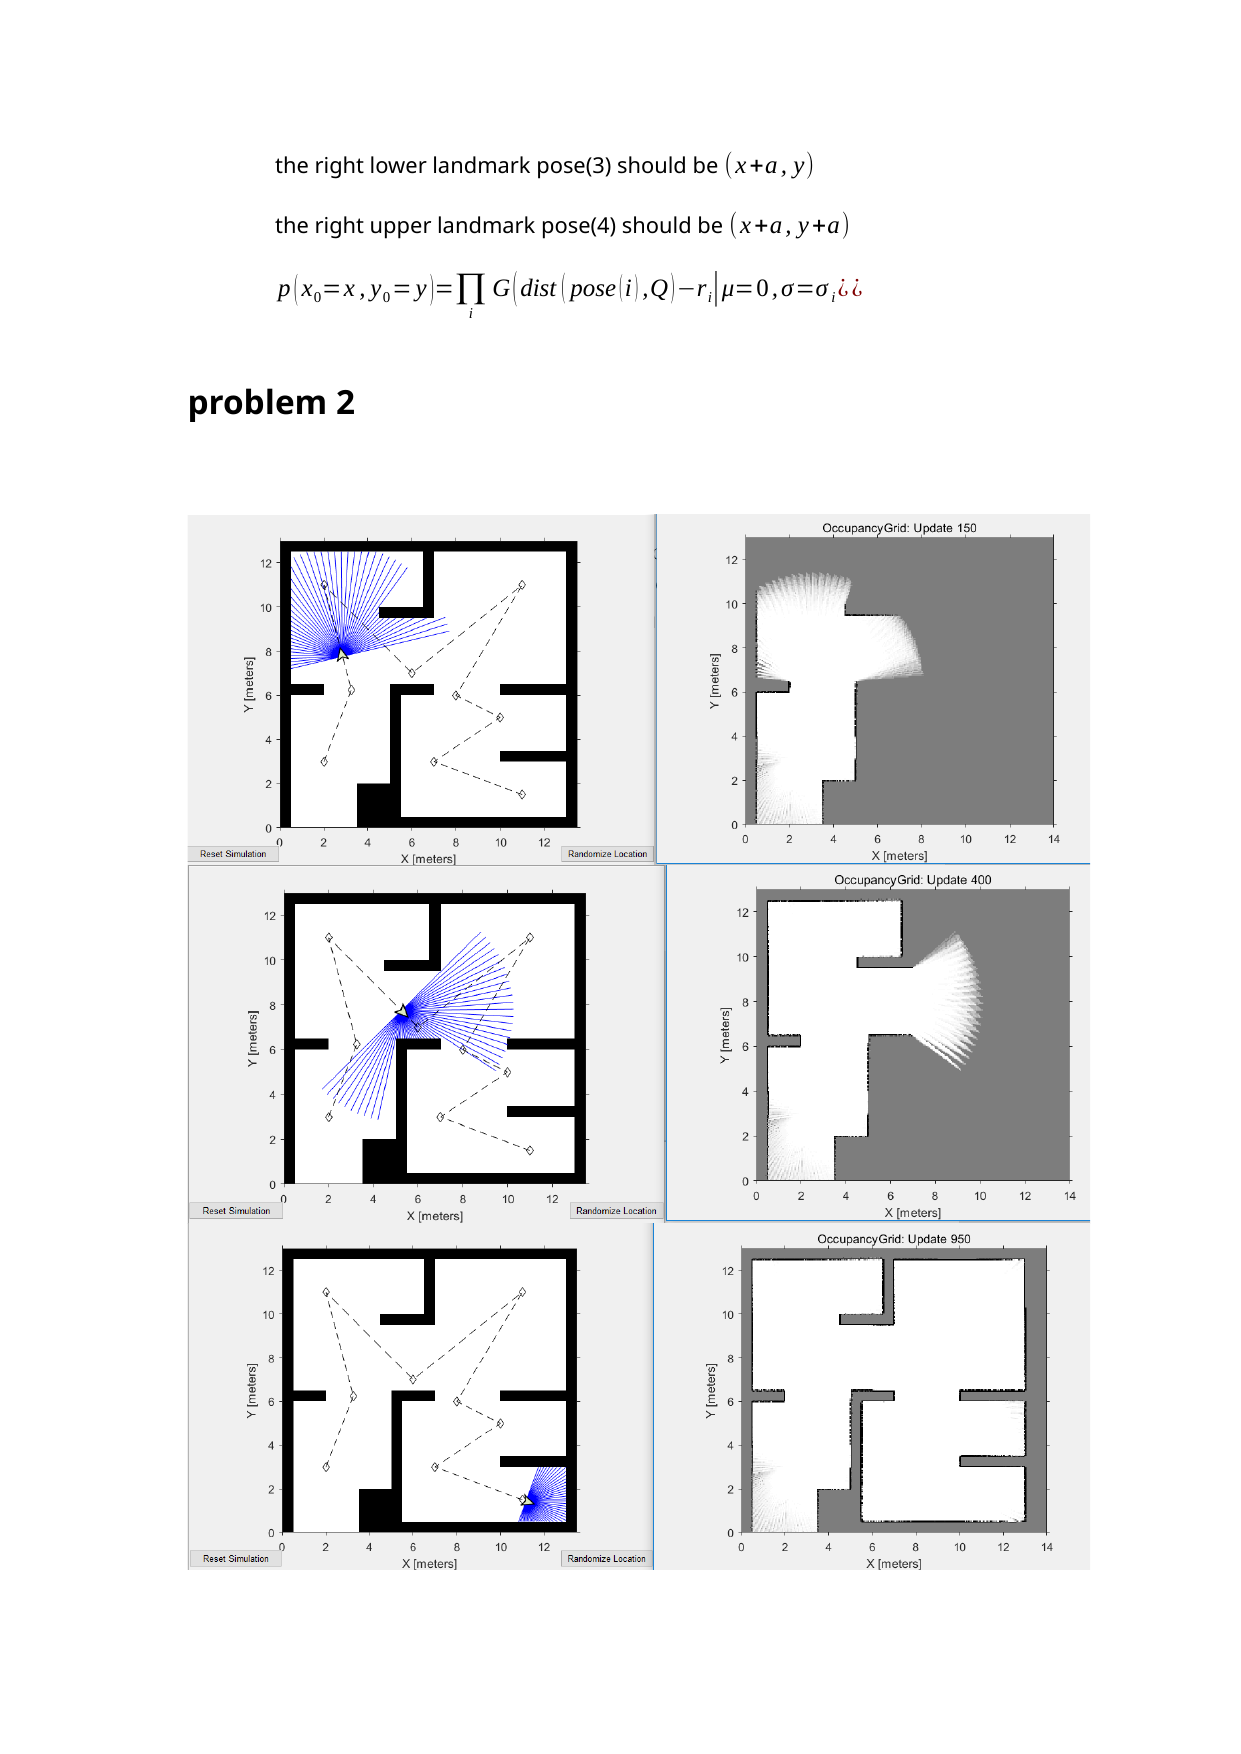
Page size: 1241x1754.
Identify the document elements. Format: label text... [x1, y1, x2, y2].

subtitle problem 2 [187, 379, 1090, 424]
picture [187, 514, 1091, 1570]
text the right lower landmark pose(3) should be [231, 150, 1090, 180]
text the right upper landmark pose(4) should be [231, 210, 1090, 240]
